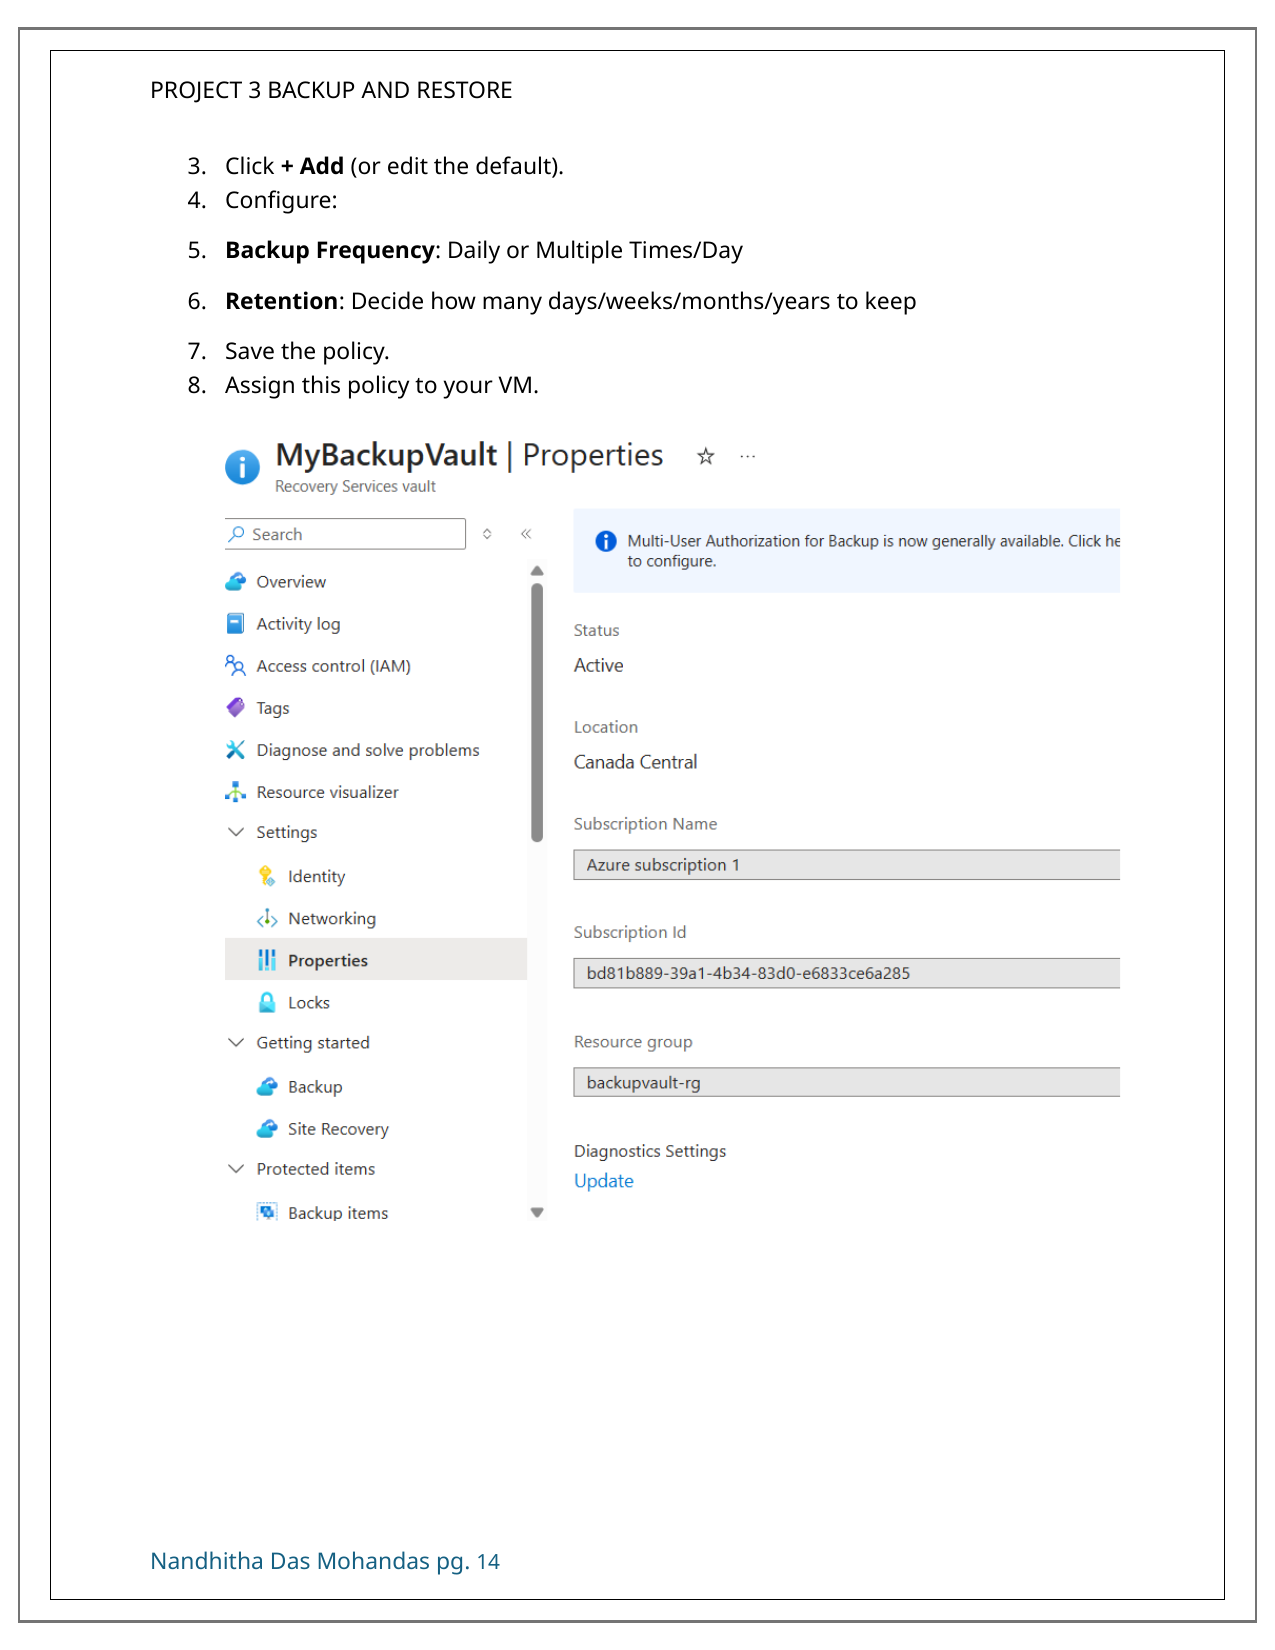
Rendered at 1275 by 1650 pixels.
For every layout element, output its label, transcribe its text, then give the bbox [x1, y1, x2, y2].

picture [225, 436, 1121, 1221]
list Retention: Decide how many days/weeks/months/years to keep [187, 284, 1125, 316]
list Configure: [187, 184, 1125, 215]
list Save the policy. [187, 335, 1125, 366]
list Assign this policy to your VM. [187, 369, 1125, 400]
list Click + Add (or edit the default). [187, 150, 1125, 181]
list Backup Frequency: Daily or Multiple Times/Day [187, 234, 1125, 265]
